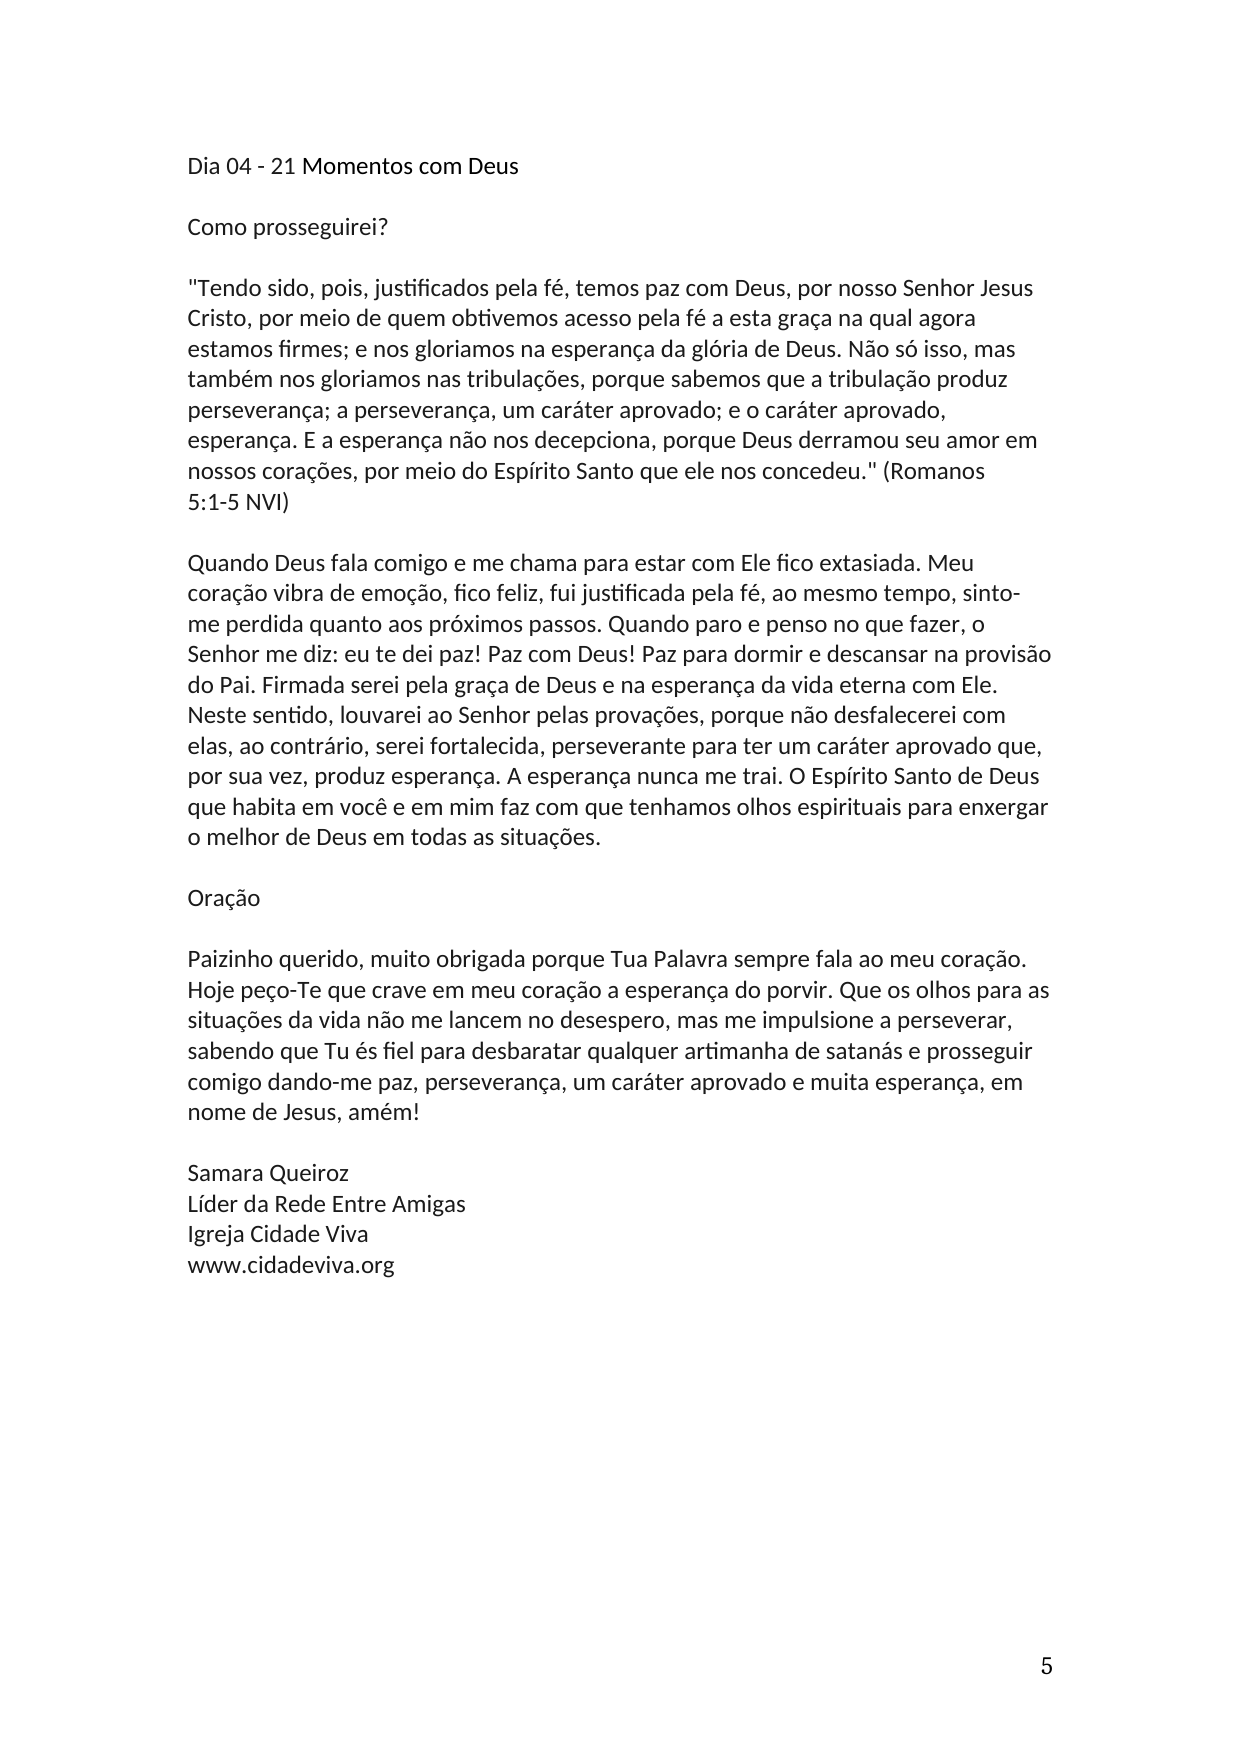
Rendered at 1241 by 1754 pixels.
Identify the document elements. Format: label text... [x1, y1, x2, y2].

text Dia 04 - 21 Momentos com Deus [187, 150, 1053, 181]
text Líder da Rede Entre Amigas [187, 1188, 1053, 1218]
text www.cidadeviva.org [187, 1249, 1053, 1279]
text 5:1-5 NVI) [187, 486, 1053, 516]
text "Tendo sido, pois, justificados pela fé, temos paz com Deus, por nosso Senhor Jesus Cristo, por meio de quem obtivemos acesso pela fé a esta graça na qual agora estamos firmes; e nos gloriamos na esperança da glória de Deus. Não só isso, mas também nos gloriamos nas tribulações, porque sabemos que a tribulação produz perseverança; a perseverança, um caráter aprovado; e o caráter aprovado, esperança. E a esperança não nos decepciona, porque Deus derramou seu amor em nossos corações, por meio do Espírito Santo que ele nos concedeu." (Romanos [187, 272, 1053, 486]
text Samara Queiroz [187, 1157, 1053, 1188]
text Oração [187, 882, 1053, 913]
text Como prosseguirei? [187, 211, 1053, 242]
text Quando Deus fala comigo e me chama para estar com Ele fico extasiada. Meu coração vibra de emoção, fico feliz, fui justificada pela fé, ao mesmo tempo, sinto-me perdida quanto aos próximos passos. Quando paro e penso no que fazer, o Senhor me diz: eu te dei paz! Paz com Deus! Paz para dormir e descansar na provisão do Pai. Firmada serei pela graça de Deus e na esperança da vida eterna com Ele. Neste sentido, louvarei ao Senhor pelas provações, porque não desfalecerei com elas, ao contrário, serei fortalecida, perseverante para ter um caráter aprovado que, por sua vez, produz esperança. A esperança nunca me trai. O Espírito Santo de Deus que habita em você e em mim faz com que tenhamos olhos espirituais para enxergar o melhor de Deus em todas as situações. [187, 547, 1053, 852]
text Paizinho querido, muito obrigada porque Tua Palavra sempre fala ao meu coração. Hoje peço-Te que crave em meu coração a esperança do porvir. Que os olhos para as situações da vida não me lancem no desespero, mas me impulsione a perseverar, sabendo que Tu és fiel para desbaratar qualquer artimanha de satanás e prosseguir comigo dando-me paz, perseverança, um caráter aprovado e muita esperança, em nome de Jesus, amém! [187, 943, 1053, 1127]
text Igreja Cidade Viva [187, 1218, 1053, 1249]
